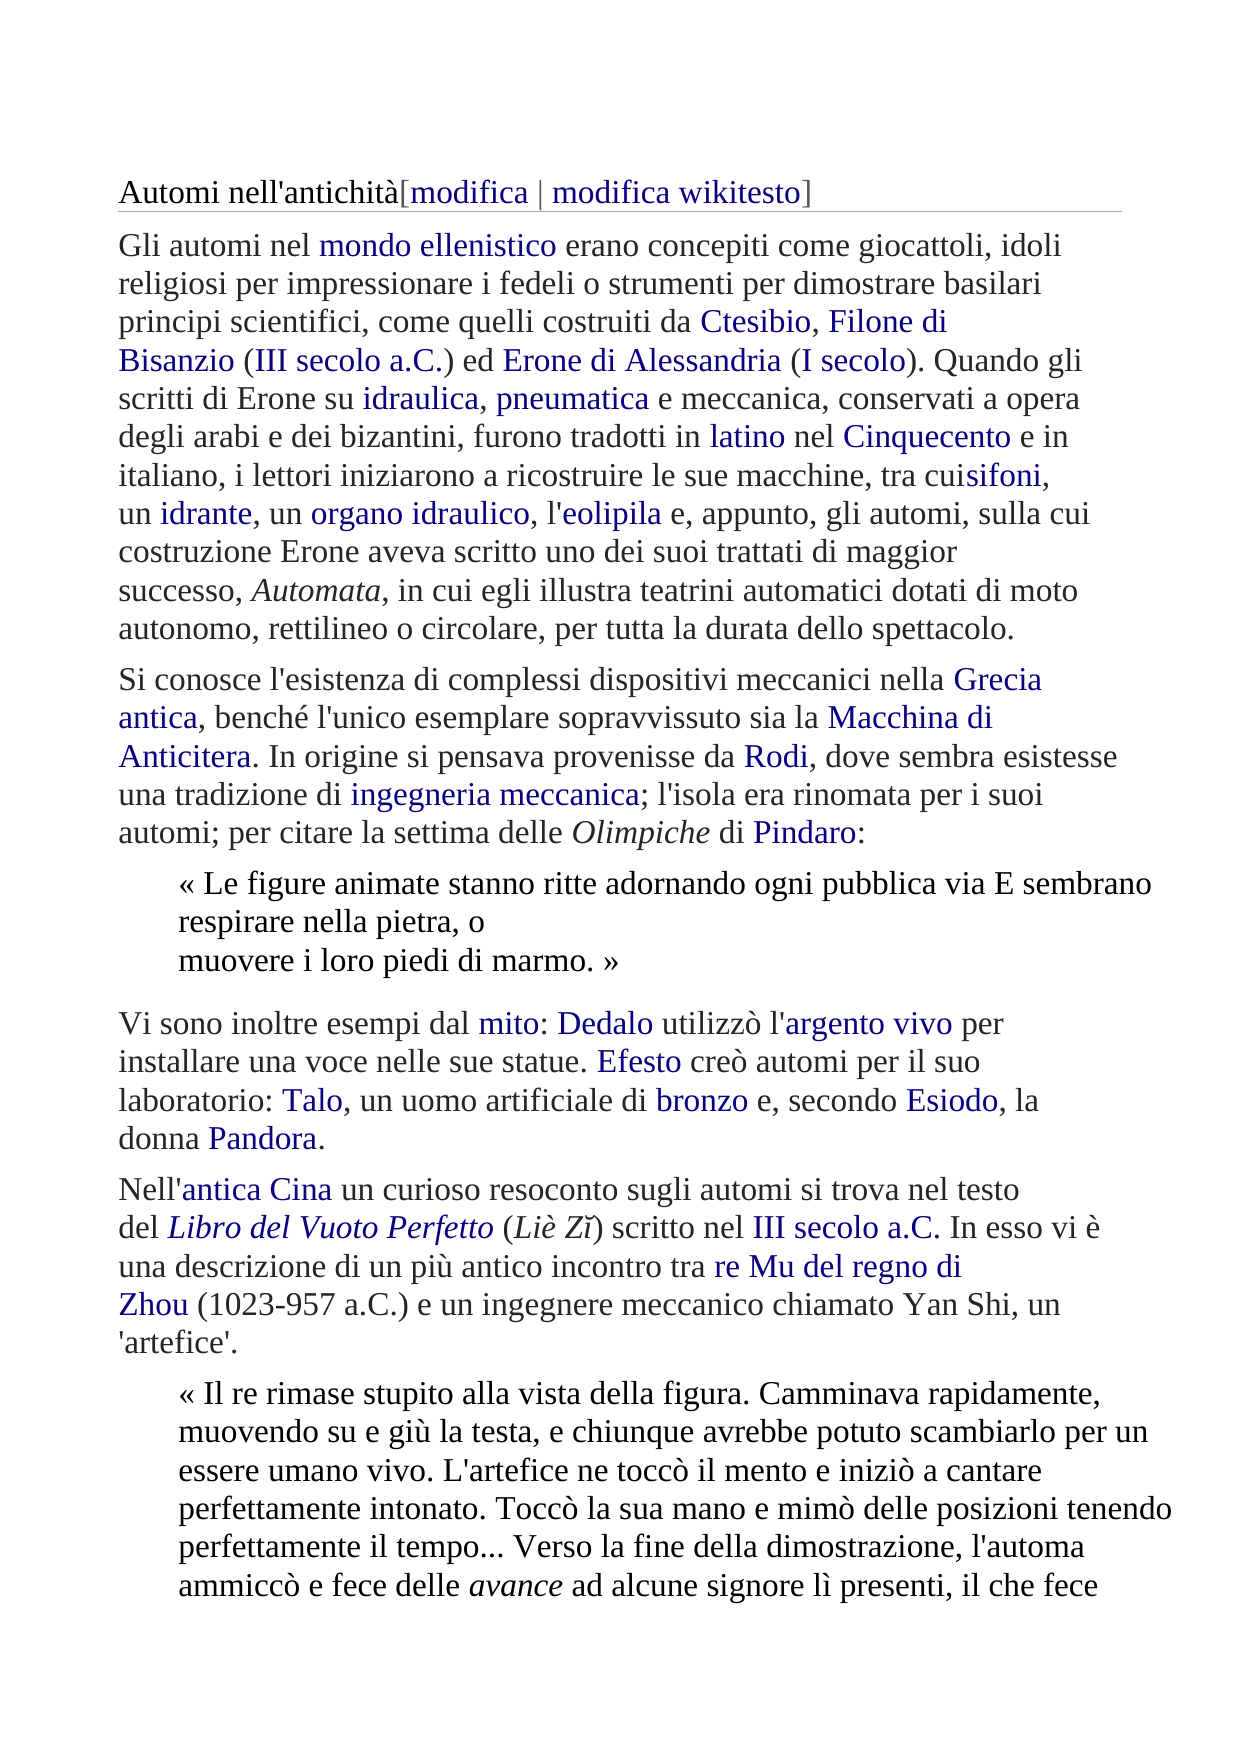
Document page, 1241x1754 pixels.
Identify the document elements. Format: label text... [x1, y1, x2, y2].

text Vi sono inoltre esempi dal mito: Dedalo utilizzò l'argento vivo per installare una voce nelle sue statue. Efesto creò automi per il suo laboratorio: Talo, un uomo artificiale di bronzo e, secondo Esiodo, la donna Pandora. [118, 1003, 1122, 1157]
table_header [118, 1373, 1218, 1603]
text Gli automi nel mondo ellenistico erano concepiti come giocattoli, idoli religiosi per impressionare i fedeli o strumenti per dimostrare basilari principi scientifici, come quelli costruiti da Ctesibio, Filone di Bisanzio (III secolo a.C.) ed Erone di Alessandria (I secolo). Quando gli scritti di Erone su idraulica, pneumatica e meccanica, conservati a opera degli arabi e dei bizantini, furono tradotti in latino nel Cinquecento e in italiano, i lettori iniziarono a ricostruire le sue macchine, tra cuisifoni, un idrante, un organo idraulico, l'eolipila e, appunto, gli automi, sulla cui costruzione Erone aveva scritto uno dei suoi trattati di maggior successo, Automata, in cui egli illustra teatrini automatici dotati di moto autonomo, rettilineo o circolare, per tutta la durata dello spettacolo. [118, 225, 1122, 647]
text Automi nell'antichità[modifica | modifica wikitesto] [118, 173, 1122, 211]
text Nell'antica Cina un curioso resoconto sugli automi si trova nel testo del Libro del Vuoto Perfetto (Liè Zĭ) scritto nel III secolo a.C. In esso vi è una descrizione di un più antico incontro tra re Mu del regno di Zhou (1023-957 a.C.) e un ingegnere meccanico chiamato Yan Shi, un 'artefice'. [118, 1169, 1122, 1361]
text Si conosce l'esistenza di complessi dispositivi meccanici nella Grecia antica, benché l'unico esemplare sopravvissuto sia la Macchina di Anticitera. In origine si pensava provenisse da Rodi, dove sembra esistesse una tradizione di ingegneria meccanica; l'isola era rinomata per i suoi automi; per citare la settima delle Olimpiche di Pindaro: [118, 659, 1122, 851]
table_header « Le figure animate stanno ritte adornando ogni pubblica via E sembrano respirare nella pietra, o muovere i loro piedi di marmo. » [118, 863, 1218, 991]
